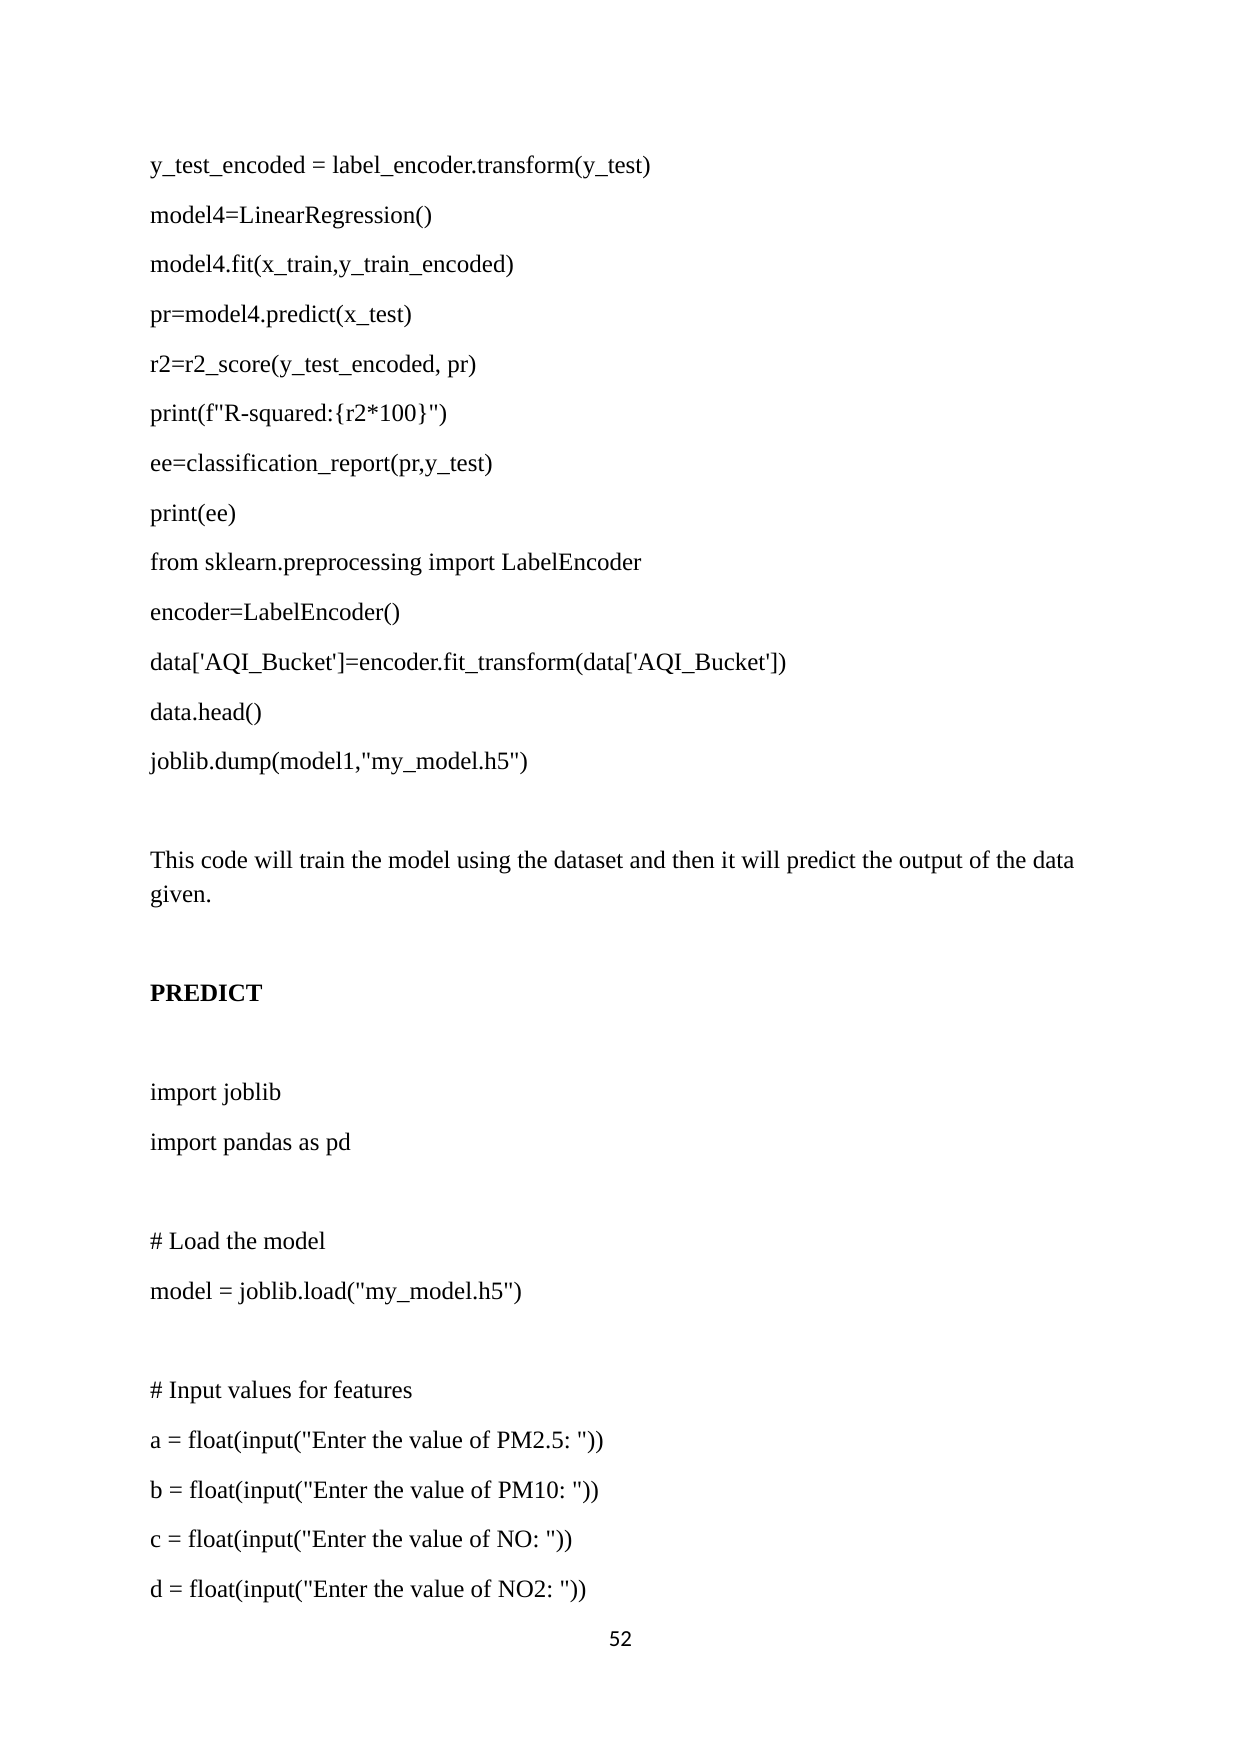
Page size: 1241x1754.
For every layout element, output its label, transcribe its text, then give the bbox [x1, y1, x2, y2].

text This code will train the model using the dataset and then it will predict the output of the data given. [150, 846, 1090, 907]
text r2=r2_score(y_test_encoded, pr) [150, 349, 1090, 377]
text # Input values for features [150, 1376, 1090, 1404]
text pr=model4.predict(x_test) [150, 299, 1090, 328]
text import pandas as pd [150, 1127, 1090, 1156]
text model4.fit(x_train,y_train_encoded) [150, 249, 1090, 278]
text joblib.dump(model1,"my_model.h5") [150, 746, 1090, 775]
text ee=classification_report(pr,y_test) [150, 448, 1090, 477]
text y_test_encoded = label_encoder.transform(y_test) [150, 150, 1090, 179]
text model = joblib.load("my_model.h5") [150, 1276, 1090, 1305]
text import joblib [150, 1077, 1090, 1106]
text a = float(input("Enter the value of PM2.5: ")) [150, 1425, 1090, 1454]
text # Load the model [150, 1226, 1090, 1255]
text model4=LinearRegression() [150, 200, 1090, 228]
text encoder=LabelEncoder() [150, 597, 1090, 626]
text data['AQI_Bucket']=encoder.fit_transform(data['AQI_Bucket']) [150, 647, 1090, 676]
text c = float(input("Enter the value of NO: ")) [150, 1524, 1090, 1553]
text data.head() [150, 697, 1090, 725]
text b = float(input("Enter the value of PM10: ")) [150, 1475, 1090, 1504]
text d = float(input("Enter the value of NO2: ")) [150, 1574, 1090, 1603]
text print(f"R-squared:{r2*100}") [150, 398, 1090, 427]
text PREDICT [150, 978, 1090, 1007]
text print(ee) [150, 498, 1090, 527]
text from sklearn.preprocessing import LabelEncoder [150, 547, 1090, 576]
